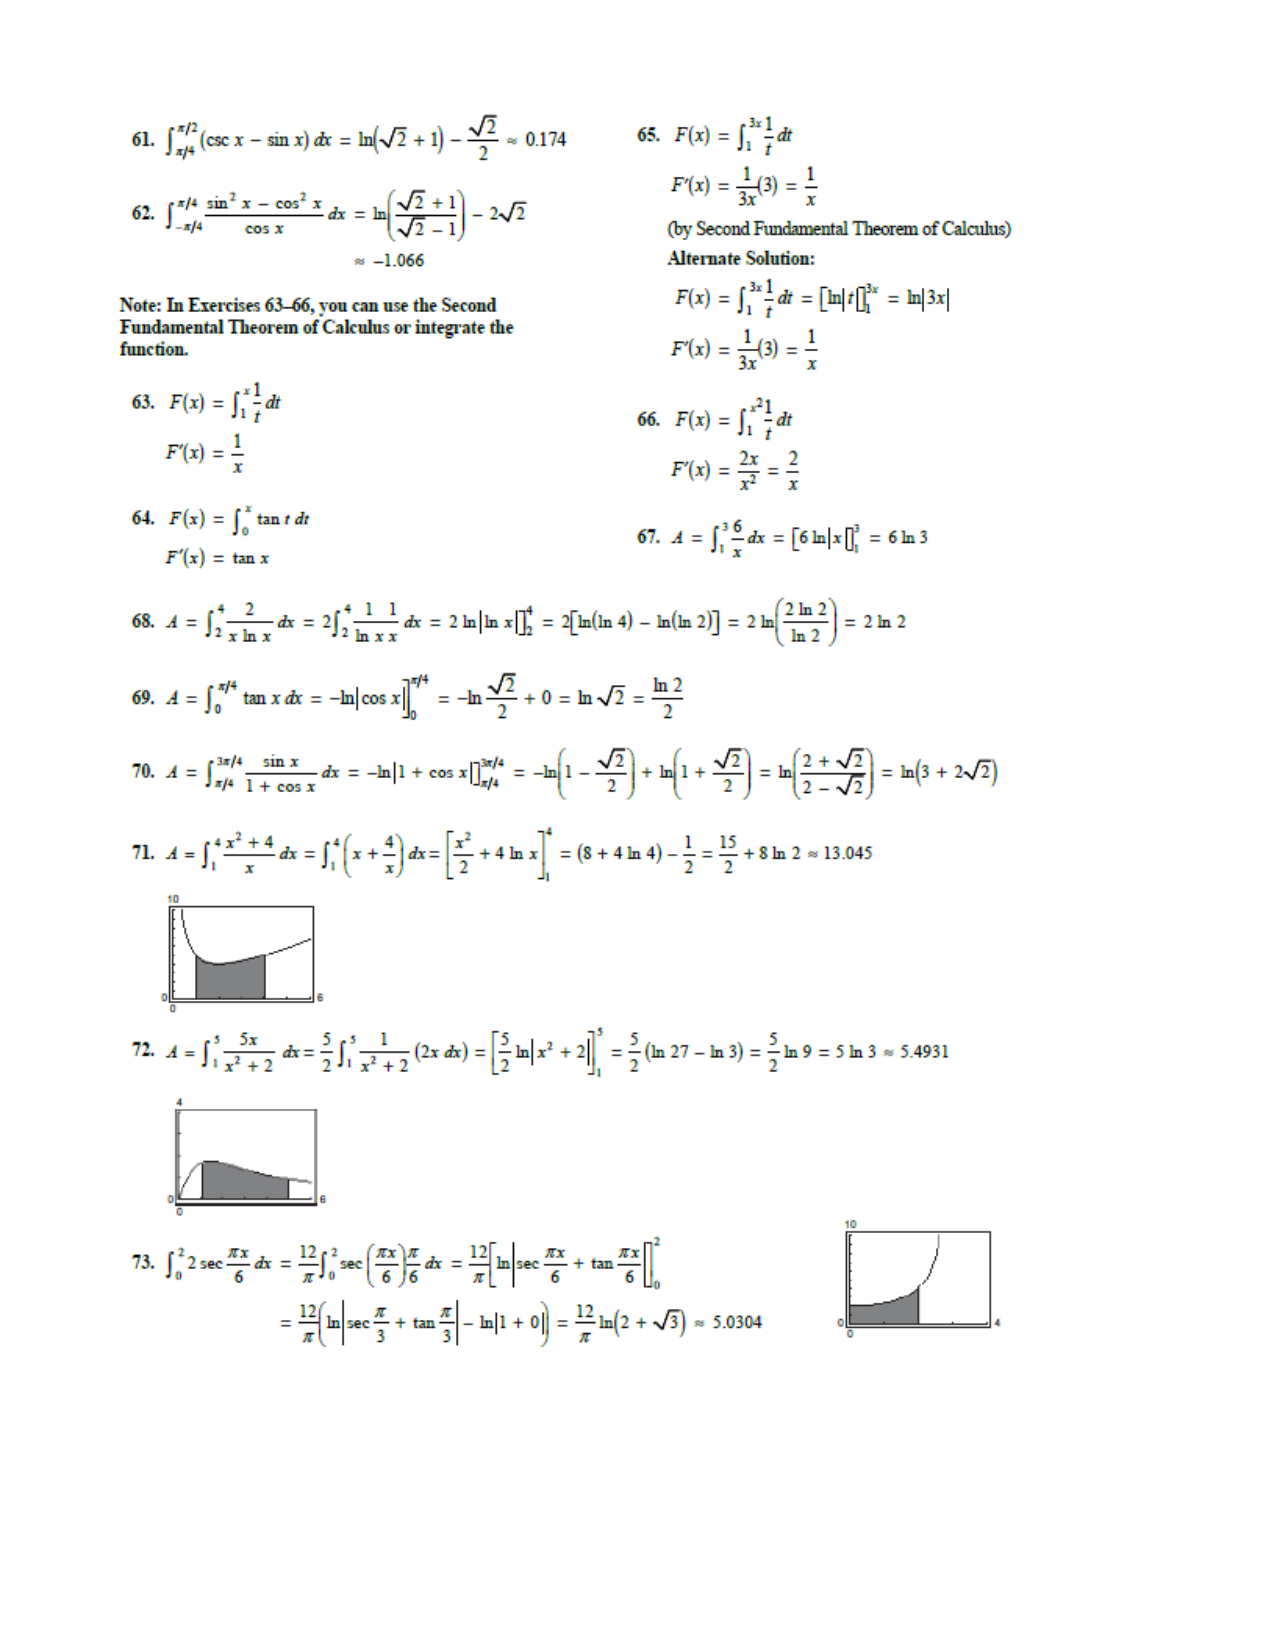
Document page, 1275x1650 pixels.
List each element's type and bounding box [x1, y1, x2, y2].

picture [105, 105, 1071, 1380]
